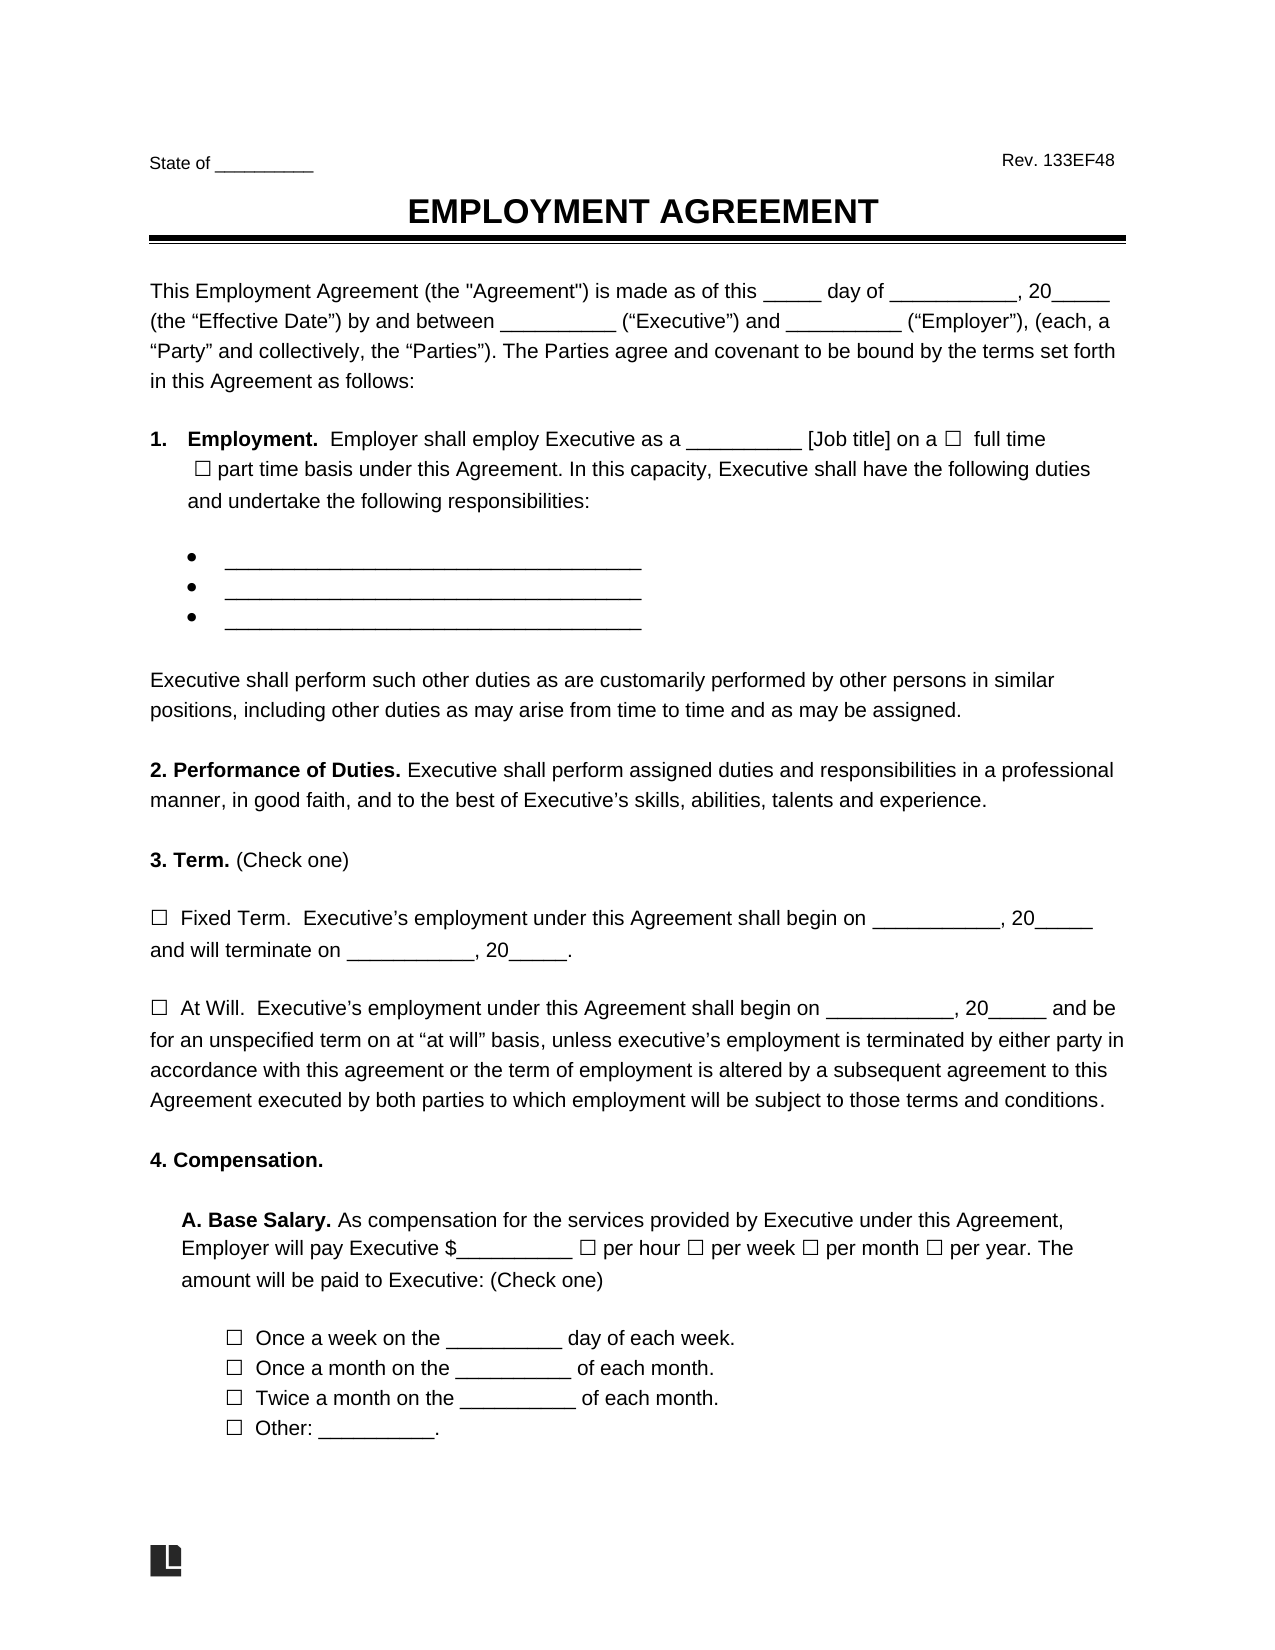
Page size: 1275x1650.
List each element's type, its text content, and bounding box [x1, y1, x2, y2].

list ____________________________________ [187, 542, 1125, 572]
picture [150, 1545, 182, 1577]
table_header State of __________ [149, 150, 618, 178]
text Once a month on the __________ of each month. [225, 1352, 1125, 1382]
list ____________________________________ [187, 602, 1125, 632]
text 4. Compensation. [150, 1142, 1125, 1172]
text Twice a month on the __________ of each month. [225, 1382, 1125, 1412]
text A. Base Salary. As compensation for the services provided by Executive under this Agreement, Employer will pay Executive $__________ per hour per week per month per year. The amount will be paid to Executive: (Check one) [181, 1202, 1125, 1292]
text Once a week on the __________ day of each week. [225, 1322, 1125, 1352]
table_header Rev. 133EF48 [618, 150, 1126, 178]
text 2. Performance of Duties. Executive shall perform assigned duties and responsibilities in a professional manner, in good faith, and to the best of Executive’s skills, abilities, talents and experience. [150, 752, 1125, 812]
text At Will. Executive’s employment under this Agreement shall begin on ___________, 20_____ and be for an unspecified term on at “at will” basis, unless executive’s employment is terminated by either party in accordance with this agreement or the term of employment is altered by a subsequent agreement to this Agreement executed by both parties to which employment will be subject to those terms and conditions. [150, 992, 1125, 1112]
text 3. Term. (Check one) [150, 842, 1125, 872]
text Other: __________. [225, 1412, 1125, 1442]
list Employment. Employer shall employ Executive as a __________ [Job title] on a full time [150, 423, 1125, 453]
text This Employment Agreement (the "Agreement") is made as of this _____ day of ___________, 20_____ (the “Effective Date”) by and between __________ (“Executive”) and __________ (“Employer”), (each, a “Party” and collectively, the “Parties”). The Parties agree and covenant to be bound by the terms set forth in this Agreement as follows: [150, 273, 1125, 393]
list ____________________________________ [187, 572, 1125, 602]
table_cell EMPLOYMENT AGREEMENT [149, 178, 1126, 235]
text Fixed Term. Executive’s employment under this Agreement shall begin on ___________, 20_____ and will terminate on ___________, 20_____. [150, 902, 1125, 962]
text part time basis under this Agreement. In this capacity, Executive shall have the following duties and undertake the following responsibilities: [187, 453, 1125, 513]
text Executive shall perform such other duties as are customarily performed by other persons in similar positions, including other duties as may arise from time to time and as may be assigned. [150, 662, 1125, 722]
